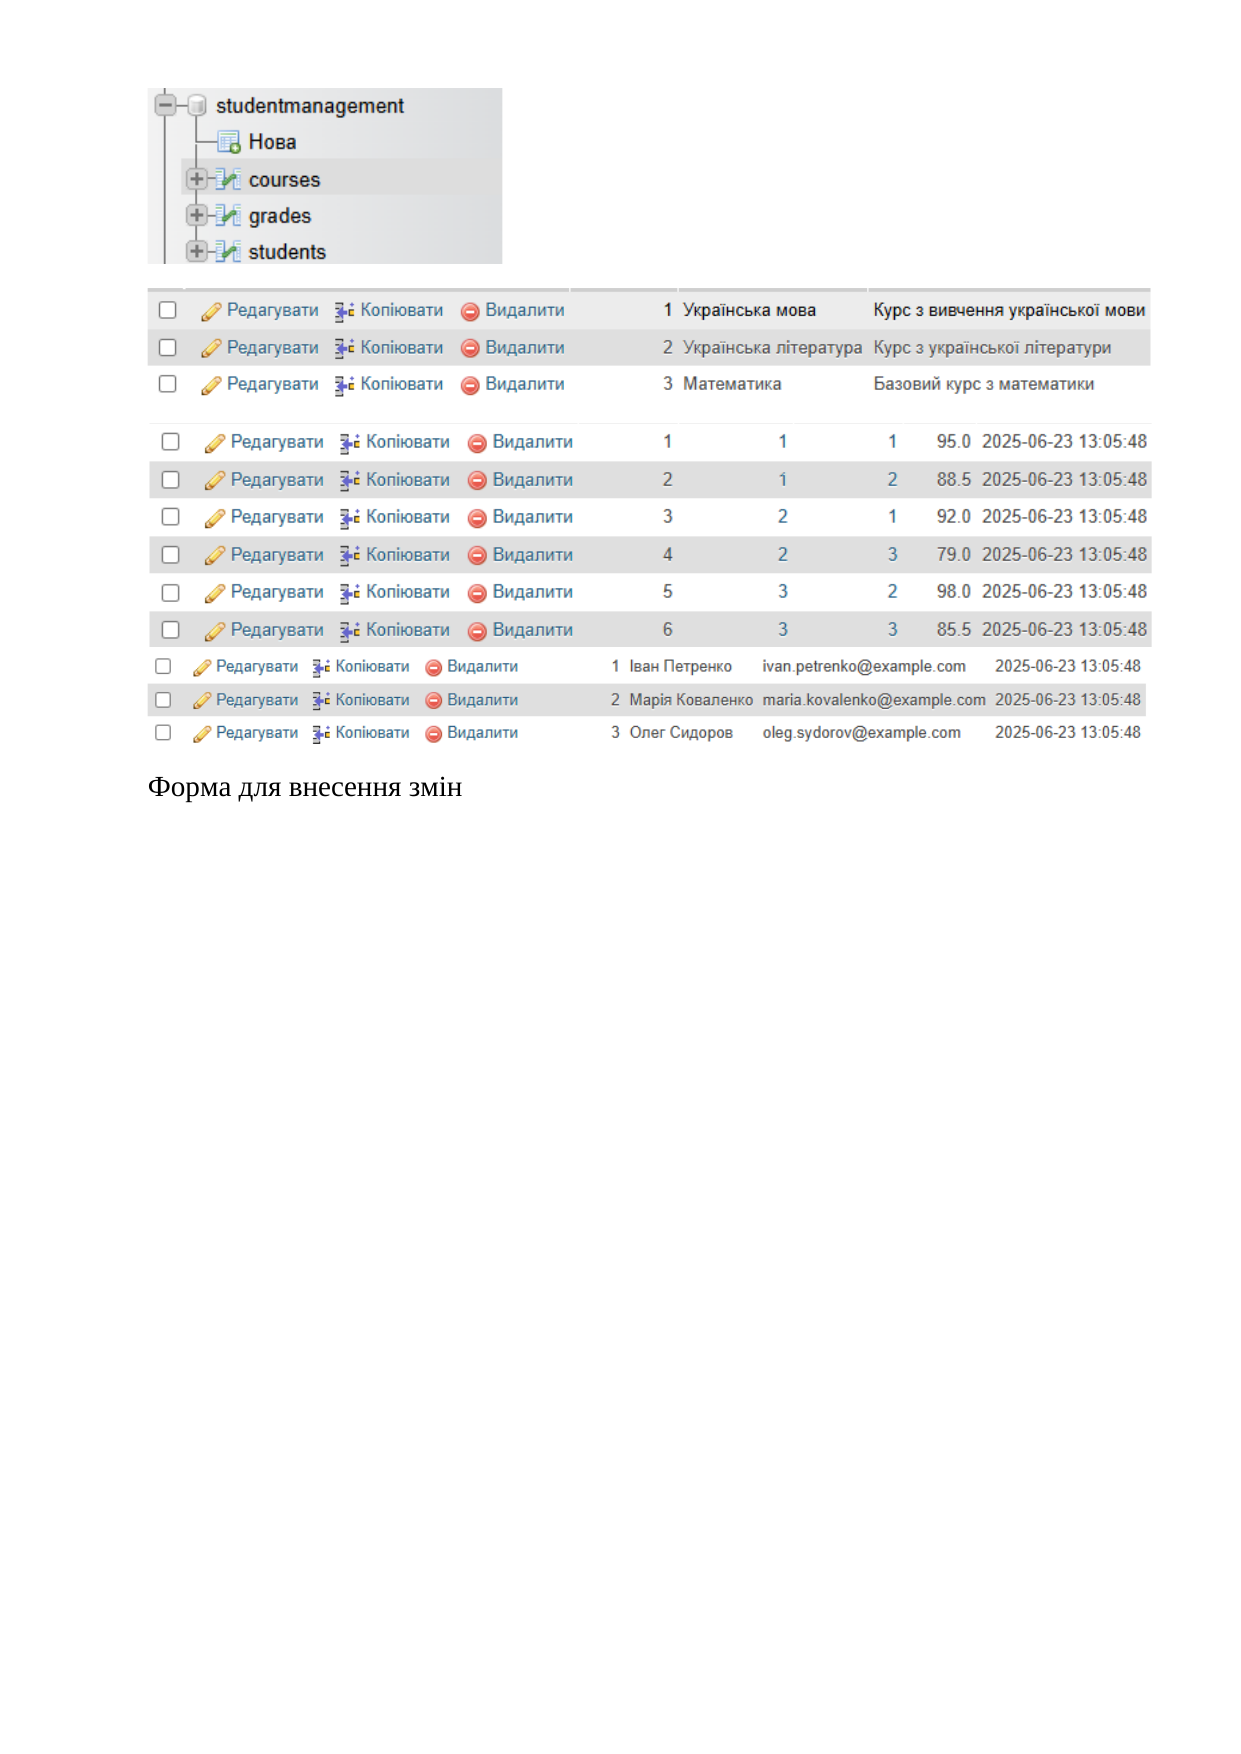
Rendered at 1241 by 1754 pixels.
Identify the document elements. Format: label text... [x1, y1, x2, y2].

text Форма для внесення змін [148, 769, 1152, 802]
picture [147, 288, 1152, 398]
picture [147, 88, 503, 264]
picture [147, 650, 1152, 744]
picture [147, 423, 1152, 647]
